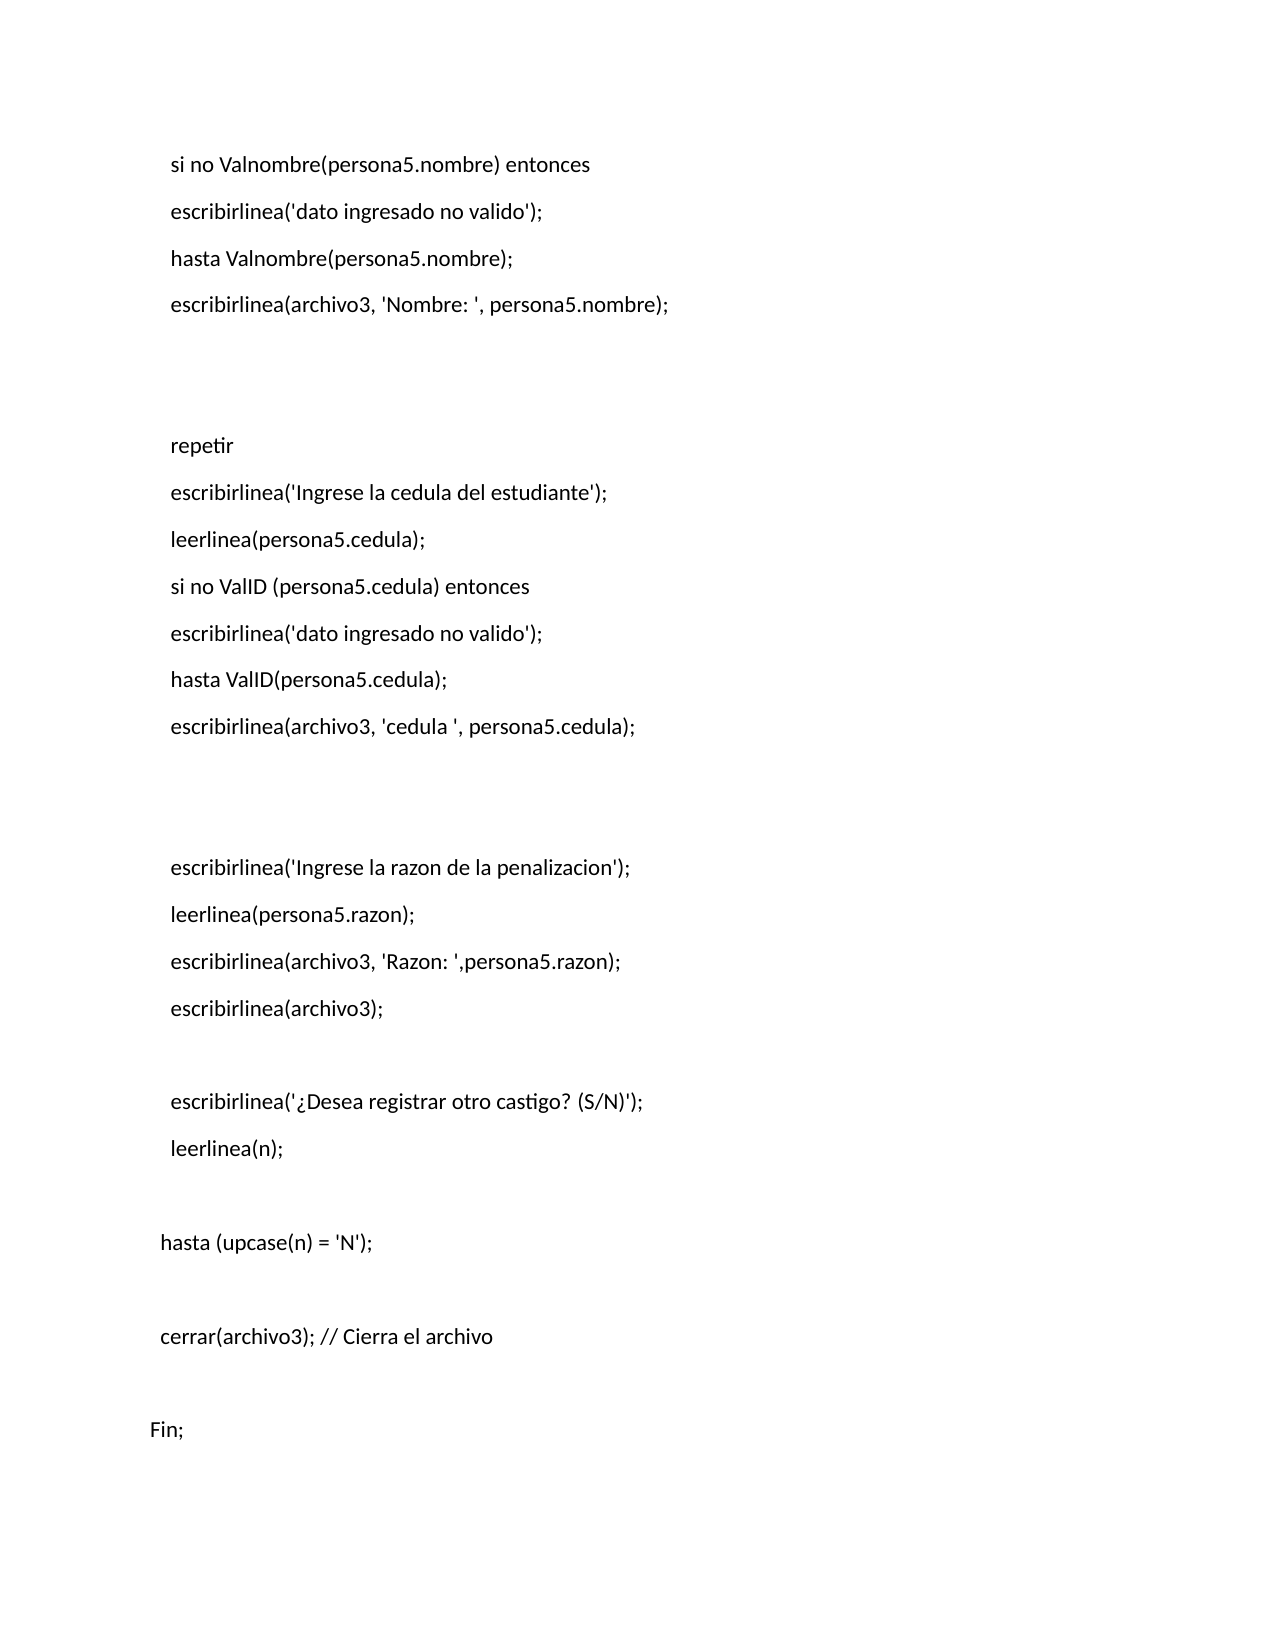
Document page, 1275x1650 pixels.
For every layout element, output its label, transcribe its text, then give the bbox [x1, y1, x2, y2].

text Fin; [150, 1416, 1125, 1444]
text escribirlinea(archivo3, 'cedula ', persona5.cedula); [150, 712, 1125, 741]
text leerlinea(n); [150, 1134, 1125, 1162]
text leerlinea(persona5.razon); [150, 900, 1125, 928]
text escribirlinea('¿Desea registrar otro castigo? (S/N)'); [150, 1087, 1125, 1116]
text escribirlinea('Ingrese la cedula del estudiante'); [150, 478, 1125, 506]
text escribirlinea('dato ingresado no valido'); [150, 619, 1125, 647]
text cerrar(archivo3); // Cierra el archivo [150, 1322, 1125, 1350]
text escribirlinea('Ingrese la razon de la penalizacion'); [150, 853, 1125, 881]
text repetir [150, 431, 1125, 459]
text si no ValID (persona5.cedula) entonces [150, 572, 1125, 600]
text escribirlinea(archivo3, 'Razon: ',persona5.razon); [150, 947, 1125, 975]
text escribirlinea(archivo3); [150, 994, 1125, 1022]
text si no Valnombre(persona5.nombre) entonces [150, 150, 1125, 178]
text hasta Valnombre(persona5.nombre); [150, 244, 1125, 272]
text escribirlinea('dato ingresado no valido'); [150, 197, 1125, 225]
text hasta ValID(persona5.cedula); [150, 666, 1125, 694]
text hasta (upcase(n) = 'N'); [150, 1228, 1125, 1256]
text escribirlinea(archivo3, 'Nombre: ', persona5.nombre); [150, 291, 1125, 319]
text leerlinea(persona5.cedula); [150, 525, 1125, 553]
